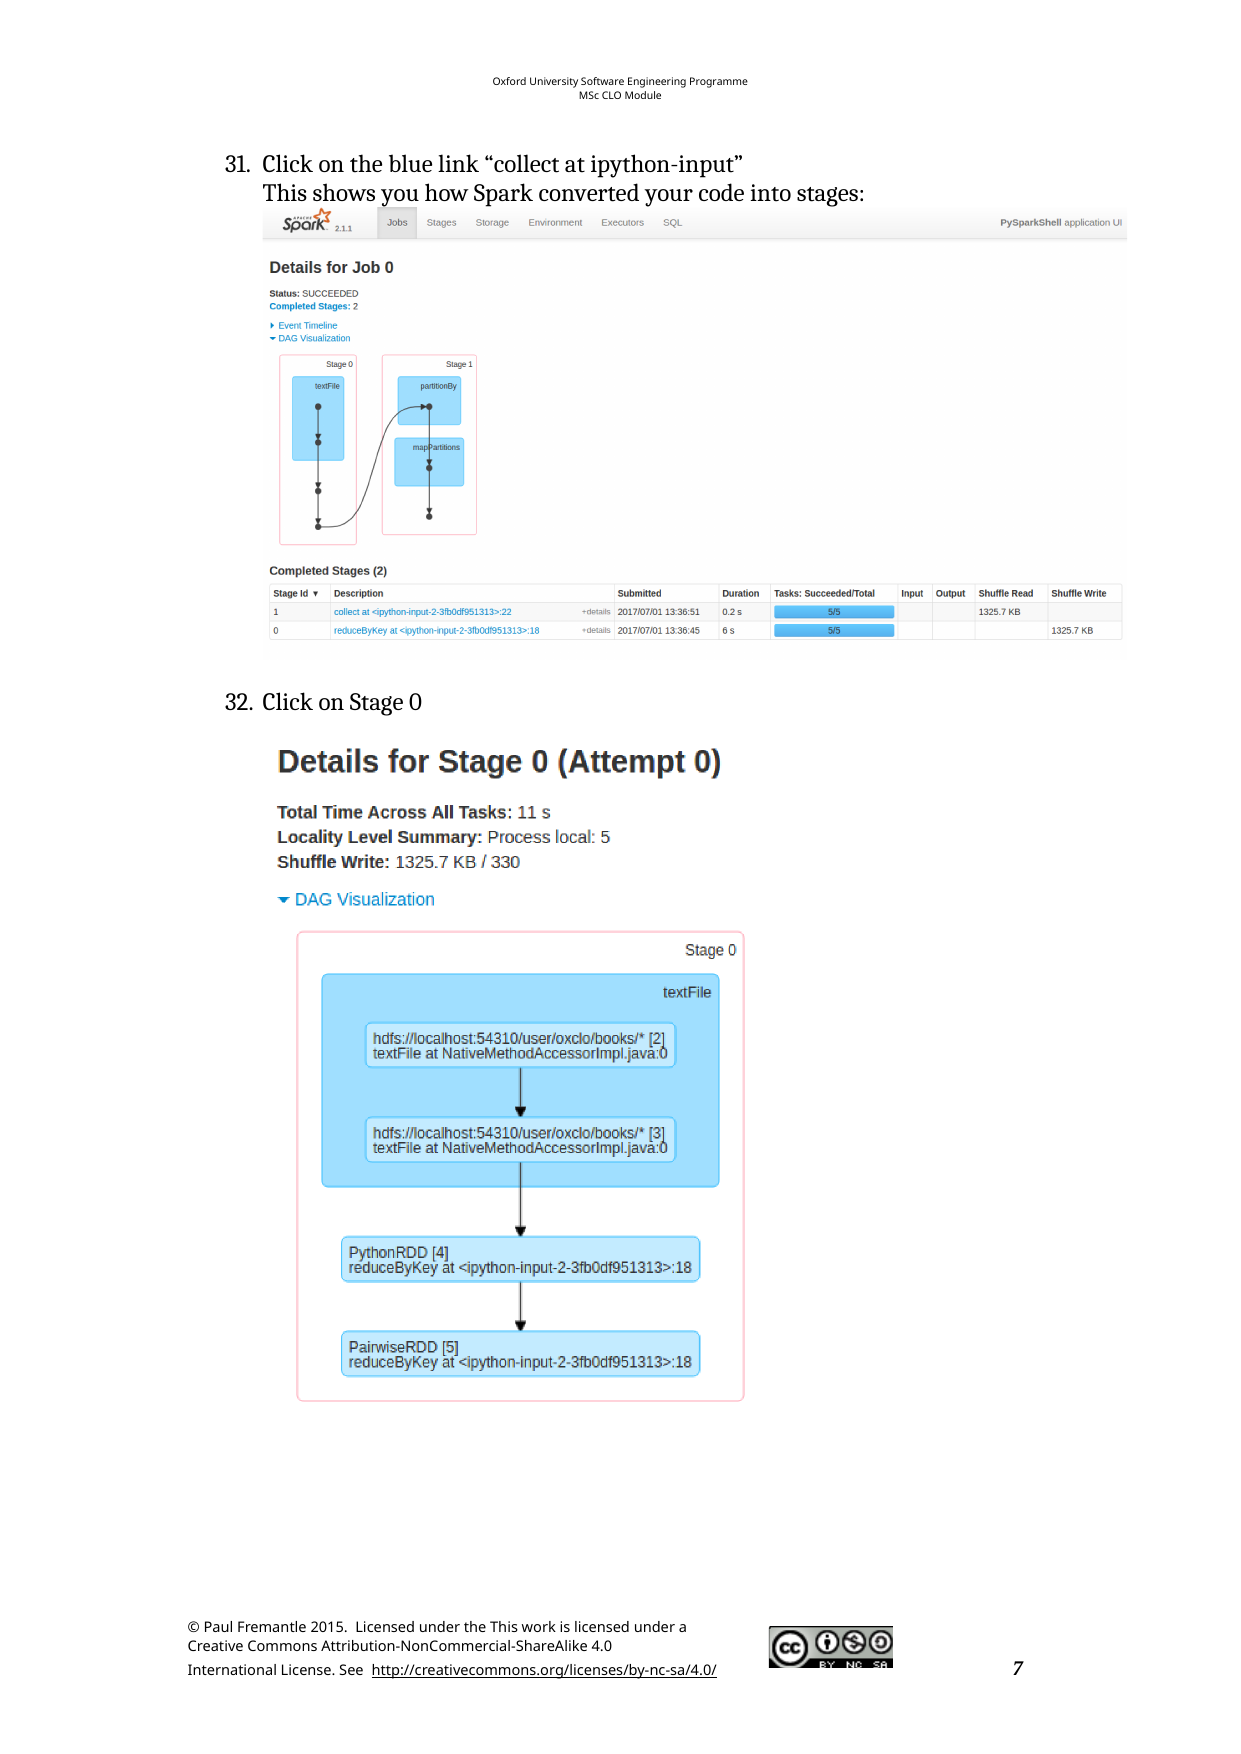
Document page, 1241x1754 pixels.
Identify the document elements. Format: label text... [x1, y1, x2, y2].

picture [768, 1626, 893, 1668]
picture [262, 717, 771, 1420]
picture [262, 207, 1128, 660]
